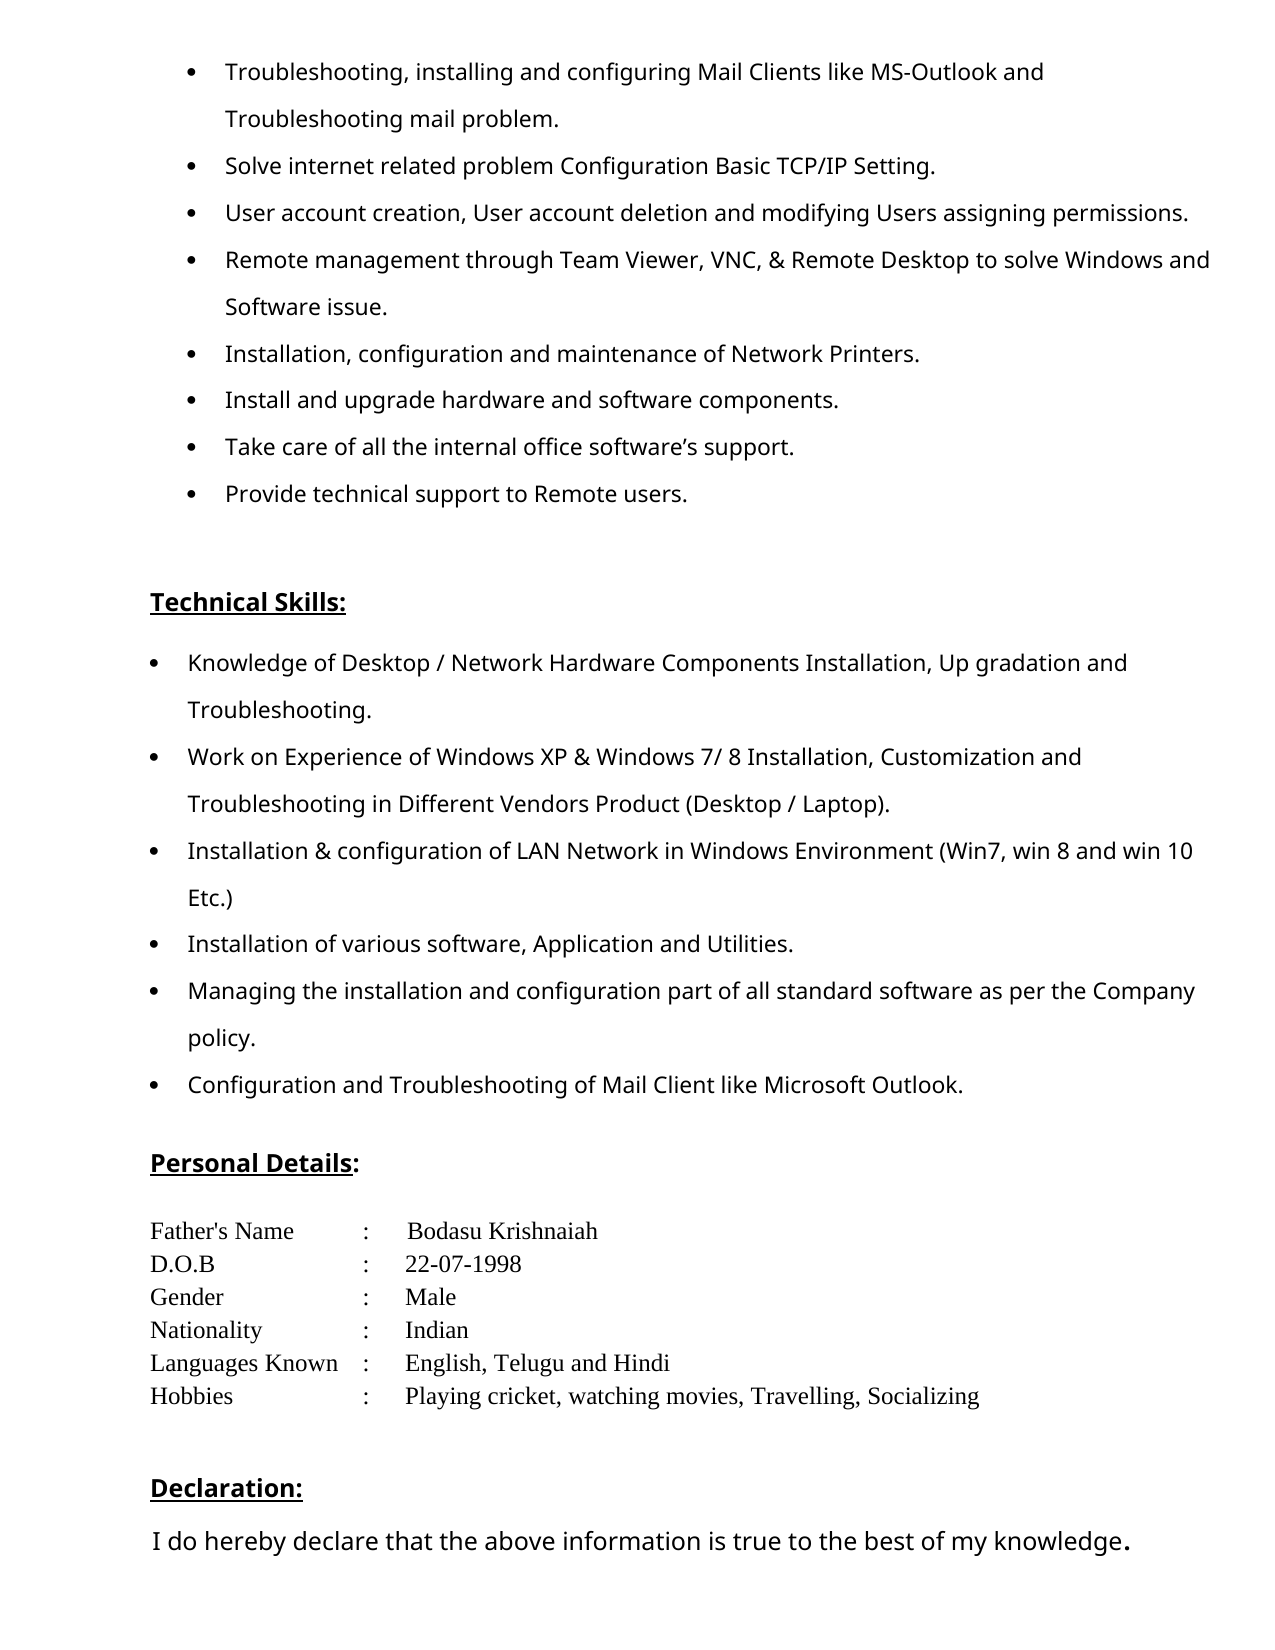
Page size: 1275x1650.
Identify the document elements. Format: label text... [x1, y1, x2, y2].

subtitle Work on Experience of Windows XP & Windows 7/ 8 Installation, Customization and Troubleshooting in Different Vendors Product (Desktop / Laptop). [150, 741, 1219, 819]
list Remote management through Team Viewer, VNC, & Remote Desktop to solve Windows and Software issue. [187, 244, 1219, 322]
subtitle Configuration and Troubleshooting of Mail Client like Microsoft Outlook. [150, 1069, 1219, 1100]
subtitle Knowledge of Desktop / Network Hardware Components Installation, Up gradation and Troubleshooting. [150, 647, 1219, 725]
list Troubleshooting, installing and configuring Mail Clients like MS-Outlook and Troubleshooting mail problem. [187, 56, 1219, 134]
subtitle Hobbies : Playing cricket, watching movies, Travelling, Socializing [150, 1381, 1219, 1409]
text I do hereby declare that the above information is true to the best of my knowledge. [152, 1523, 1219, 1558]
subtitle Managing the installation and configuration part of all standard software as per the Company policy. [150, 975, 1219, 1053]
subtitle Installation & configuration of LAN Network in Windows Environment (Win7, win 8 and win 10 Etc.) [150, 834, 1219, 913]
text Technical Skills: [150, 584, 1219, 619]
subtitle Installation of various software, Application and Utilities. [150, 928, 1219, 959]
text Languages Known : English, Telugu and Hindi [150, 1348, 1219, 1377]
text Father's Name : Bodasu Krishnaiah [150, 1216, 1219, 1244]
list Solve internet related problem Configuration Basic TCP/IP Setting. [187, 150, 1219, 181]
list Provide technical support to Remote users. [187, 478, 1219, 509]
text D.O.B : 22-07-1998 [150, 1249, 1219, 1277]
text Gender : Male [150, 1282, 1219, 1311]
list Installation, configuration and maintenance of Network Printers. [187, 337, 1219, 369]
list Take care of all the internal office software’s support. [187, 431, 1219, 462]
list Install and upgrade hardware and software components. [187, 384, 1219, 416]
list User account creation, User account deletion and modifying Users assigning permissions. [187, 197, 1219, 228]
text Personal Details: [150, 1146, 1219, 1180]
text Nationality : Indian [150, 1315, 1219, 1343]
text Declaration: [150, 1471, 1219, 1505]
